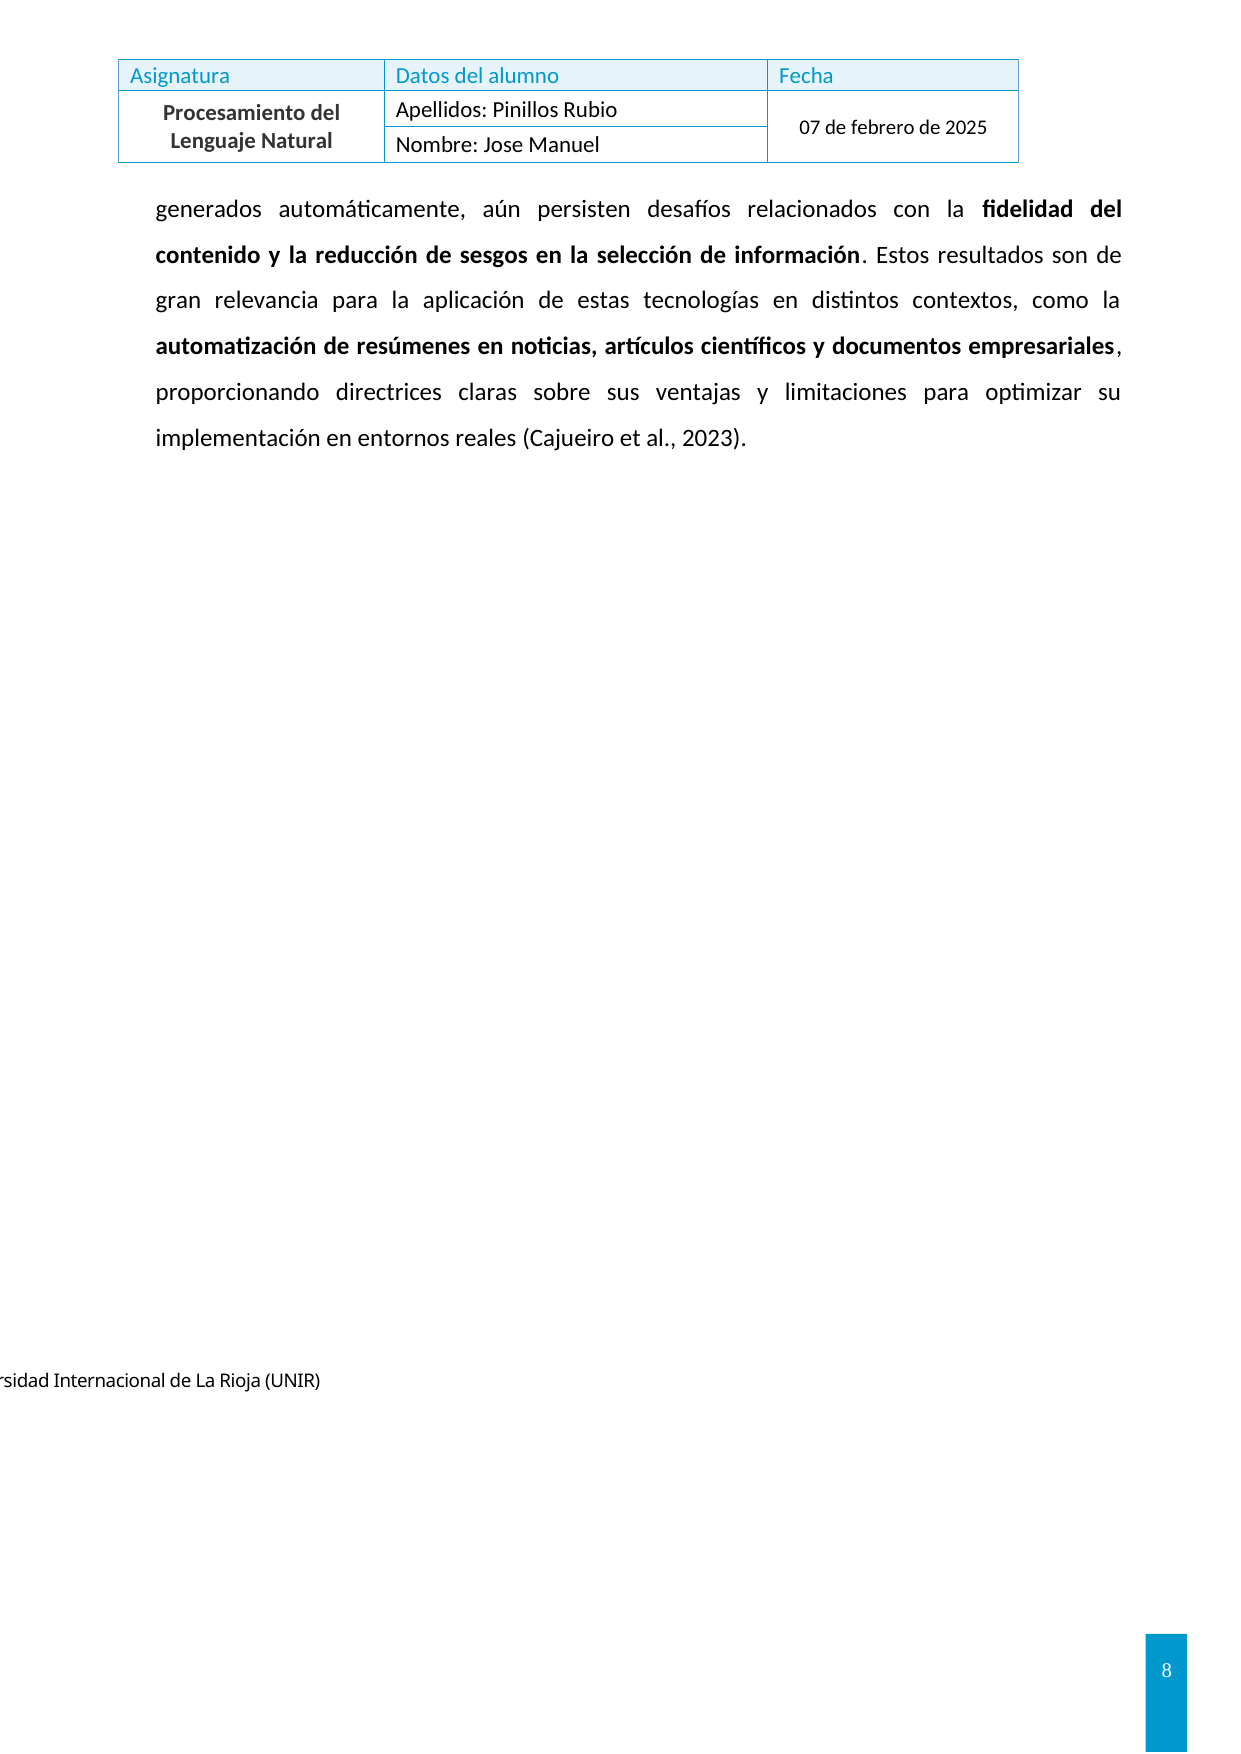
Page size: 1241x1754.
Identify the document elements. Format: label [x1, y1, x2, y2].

text [155, 193, 1122, 452]
